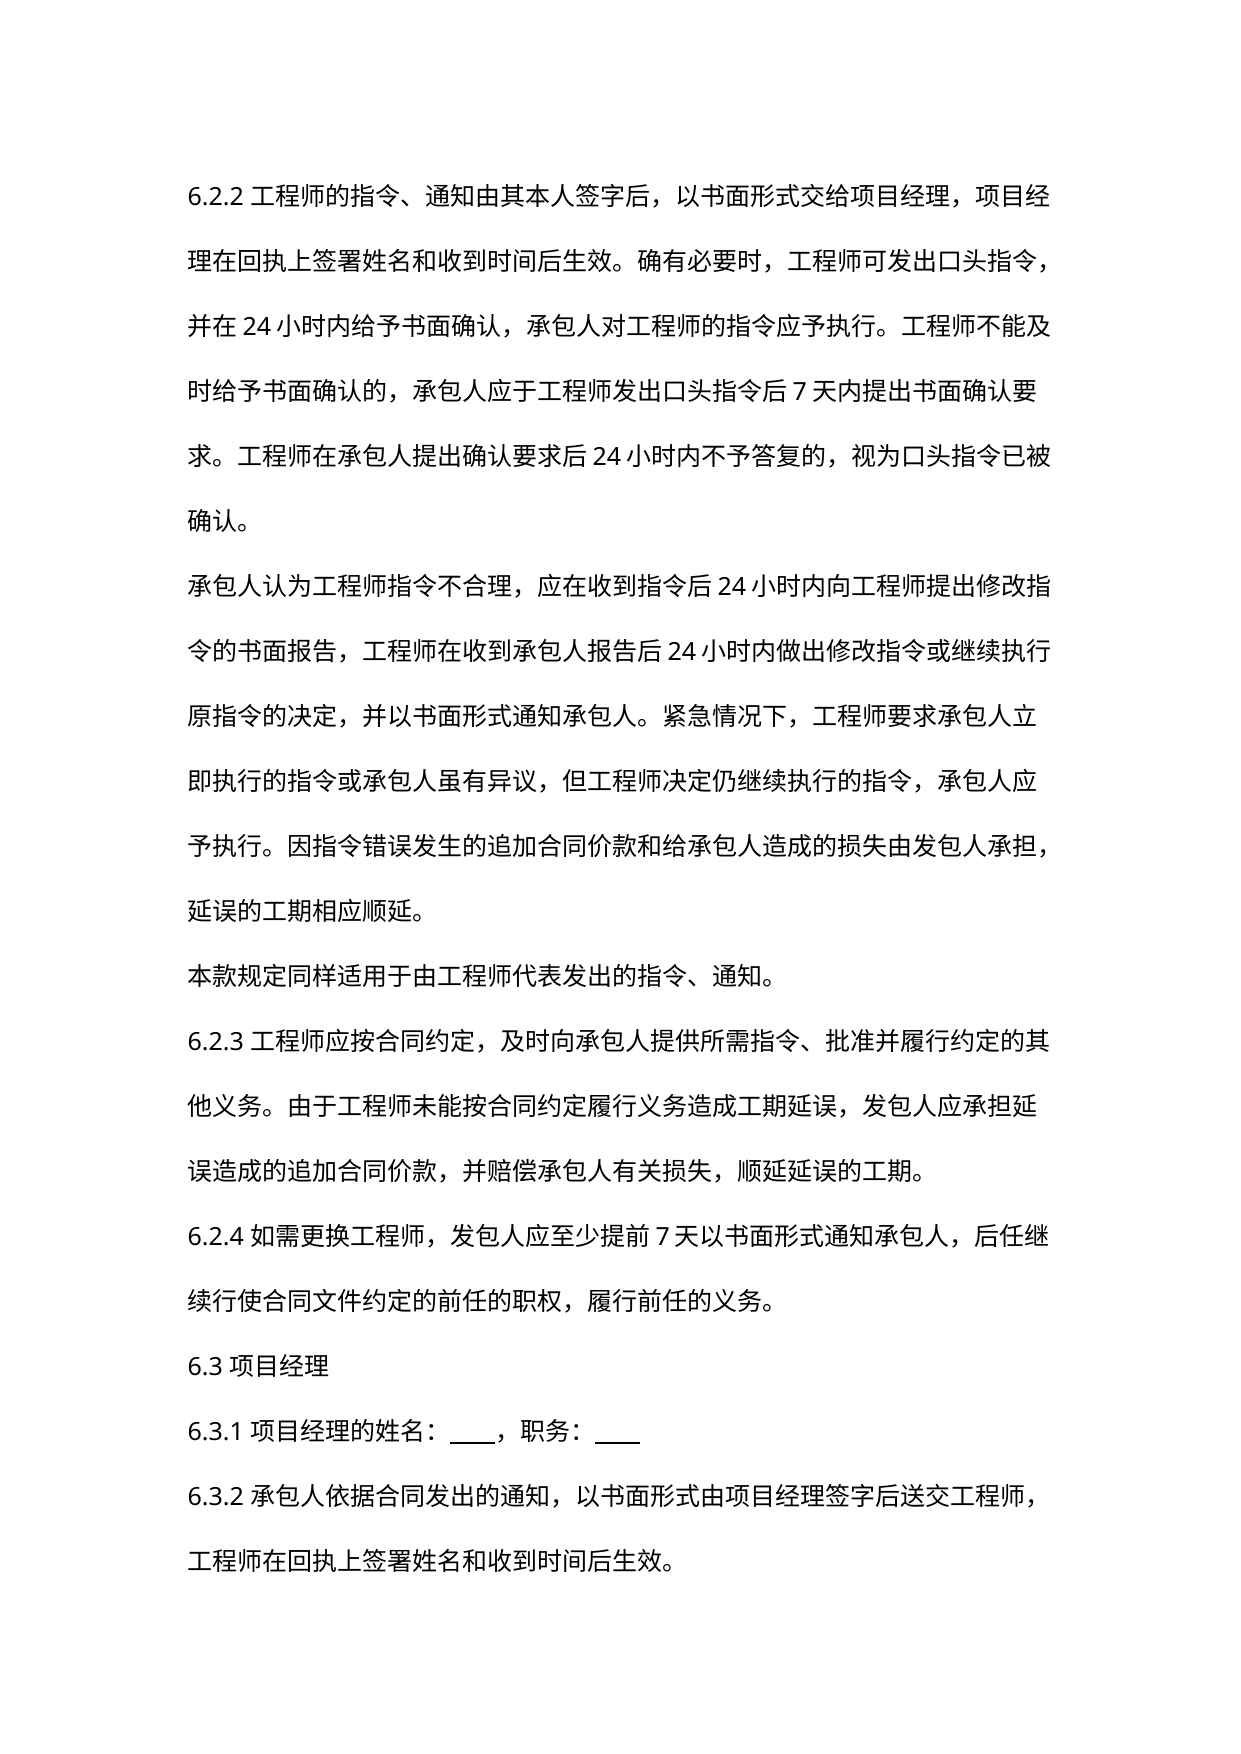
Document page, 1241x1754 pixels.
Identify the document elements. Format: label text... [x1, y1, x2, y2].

text 6.3.2 承包人依据合同发出的通知，以书面形式由项目经理签字后送交工程师，工程师在回执上签署姓名和收到时间后生效。 [187, 1462, 1053, 1592]
text 承包人认为工程师指令不合理，应在收到指令后24小时内向工程师提出修改指令的书面报告，工程师在收到承包人报告后24小时内做出修改指令或继续执行原指令的决定，并以书面形式通知承包人。紧急情况下，工程师要求承包人立即执行的指令或承包人虽有异议，但工程师决定仍继续执行的指令，承包人应予执行。因指令错误发生的追加合同价款和给承包人造成的损失由发包人承担，延误的工期相应顺延。 [187, 552, 1053, 942]
text 6.2.3 工程师应按合同约定，及时向承包人提供所需指令、批准并履行约定的其他义务。由于工程师未能按合同约定履行义务造成工期延误，发包人应承担延误造成的追加合同价款，并赔偿承包人有关损失，顺延延误的工期。 [187, 1007, 1053, 1202]
text 6.2.2 工程师的指令、通知由其本人签字后，以书面形式交给项目经理，项目经理在回执上签署姓名和收到时间后生效。确有必要时，工程师可发出口头指令，并在24小时内给予书面确认，承包人对工程师的指令应予执行。工程师不能及时给予书面确认的，承包人应于工程师发出口头指令后7天内提出书面确认要求。工程师在承包人提出确认要求后24小时内不予答复的，视为口头指令已被确认。 [187, 162, 1053, 552]
text 6.3.1 项目经理的姓名： ，职务： [187, 1397, 1053, 1462]
text 6.2.4 如需更换工程师，发包人应至少提前7天以书面形式通知承包人，后任继续行使合同文件约定的前任的职权，履行前任的义务。 [187, 1202, 1053, 1332]
text 本款规定同样适用于由工程师代表发出的指令、通知。 [187, 942, 1053, 1007]
text 6.3 项目经理 [187, 1332, 1053, 1397]
